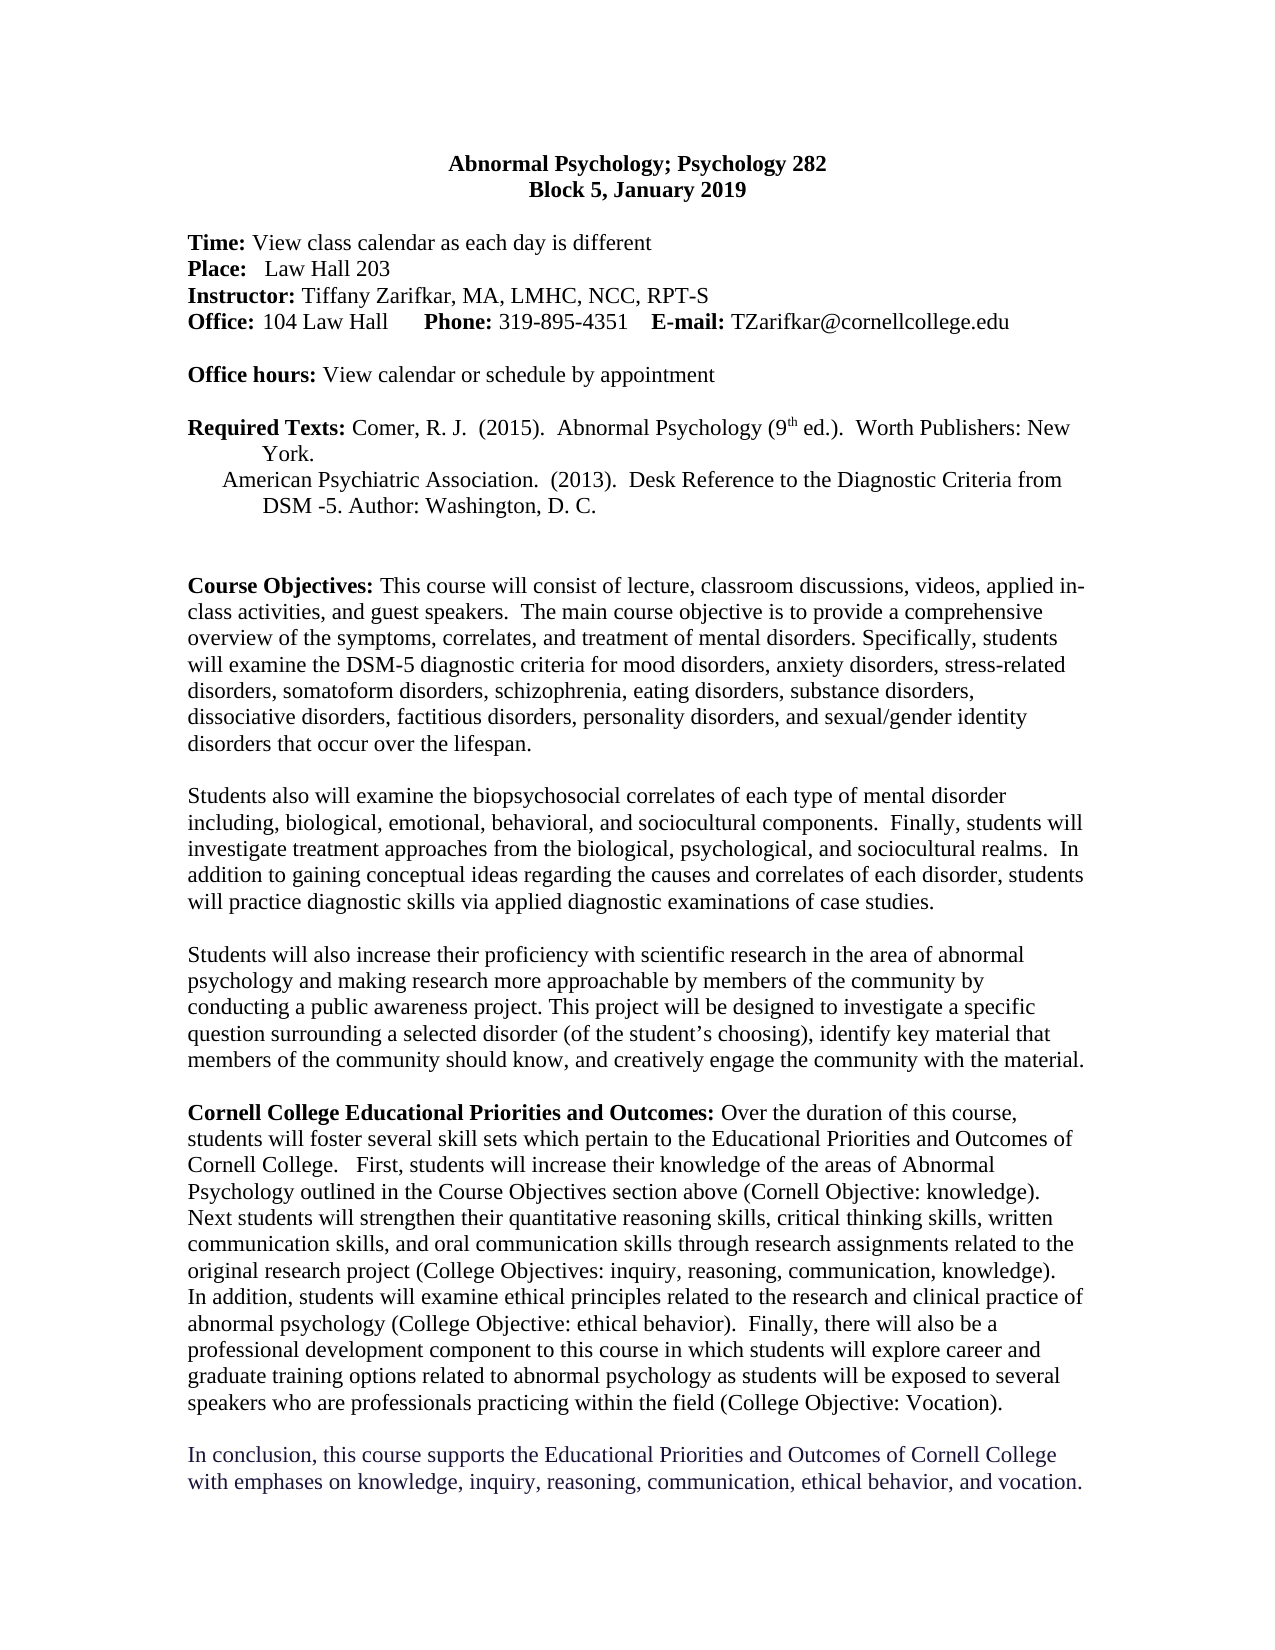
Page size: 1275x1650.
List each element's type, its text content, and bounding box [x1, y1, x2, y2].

text Office hours: View calendar or schedule by appointment [187, 361, 1087, 387]
text York. [187, 440, 1087, 466]
text DSM -5. Author: Washington, D. C. [187, 493, 1087, 519]
text Office: 104 Law Hall Phone: 319-895-4351 E-mail: TZarifkar@cornellcollege.edu [187, 308, 1087, 334]
text Instructor: Tiffany Zarifkar, MA, LMHC, NCC, RPT-S [187, 282, 1087, 308]
text Time: View class calendar as each day is different [187, 229, 1087, 255]
text Students will also increase their proficiency with scientific research in the area of abnormal psychology and making research more approachable by members of the community by conducting a public awareness project. This project will be designed to investigate a specific question surrounding a selected disorder (of the student’s choosing), identify key material that members of the community should know, and creatively engage the community with the material. [187, 941, 1087, 1072]
text Cornell College Educational Priorities and Outcomes: Over the duration of this course, students will foster several skill sets which pertain to the Educational Priorities and Outcomes of Cornell College. First, students will increase their knowledge of the areas of Abnormal Psychology outlined in the Course Objectives section above (Cornell Objective: knowledge). Next students will strengthen their quantitative reasoning skills, critical thinking skills, written communication skills, and oral communication skills through research assignments related to the original research project (College Objectives: inquiry, reasoning, communication, knowledge). In addition, students will examine ethical principles related to the research and clinical practice of abnormal psychology (College Objective: ethical behavior). Finally, there will also be a professional development component to this course in which students will explore career and graduate training options related to abnormal psychology as students will be exposed to several speakers who are professionals practicing within the field (College Objective: Vocation). [187, 1099, 1087, 1415]
text Required Texts: Comer, R. J. (2015). Abnormal Psychology (9th ed.). Worth Publishers: New [187, 413, 1087, 440]
text Place: Law Hall 203 [187, 255, 1087, 282]
text Students also will examine the biopsychosocial correlates of each type of mental disorder including, biological, emotional, behavioral, and sociocultural components. Finally, students will investigate treatment approaches from the biological, psychological, and sociocultural realms. In addition to gaining conceptual ideas regarding the causes and correlates of each disorder, students will practice diagnostic skills via applied diagnostic examinations of case studies. [187, 782, 1087, 914]
text Course Objectives: This course will consist of lecture, classroom discussions, videos, applied in-class activities, and guest speakers. The main course objective is to provide a comprehensive overview of the symptoms, correlates, and treatment of mental disorders. Specifically, students will examine the DSM-5 diagnostic criteria for mood disorders, anxiety disorders, stress-related disorders, somatoform disorders, schizophrenia, eating disorders, substance disorders, dissociative disorders, factitious disorders, personality disorders, and sexual/gender identity disorders that occur over the lifespan. [187, 572, 1087, 756]
title Block 5, January 2019 [187, 176, 1087, 203]
title Abnormal Psychology; Psychology 282 [187, 150, 1087, 176]
text In conclusion, this course supports the Educational Priorities and Outcomes of Cornell College with emphases on knowledge, inquiry, reasoning, communication, ethical behavior, and vocation. [187, 1441, 1087, 1494]
text American Psychiatric Association. (2013). Desk Reference to the Diagnostic Criteria from [187, 466, 1087, 493]
